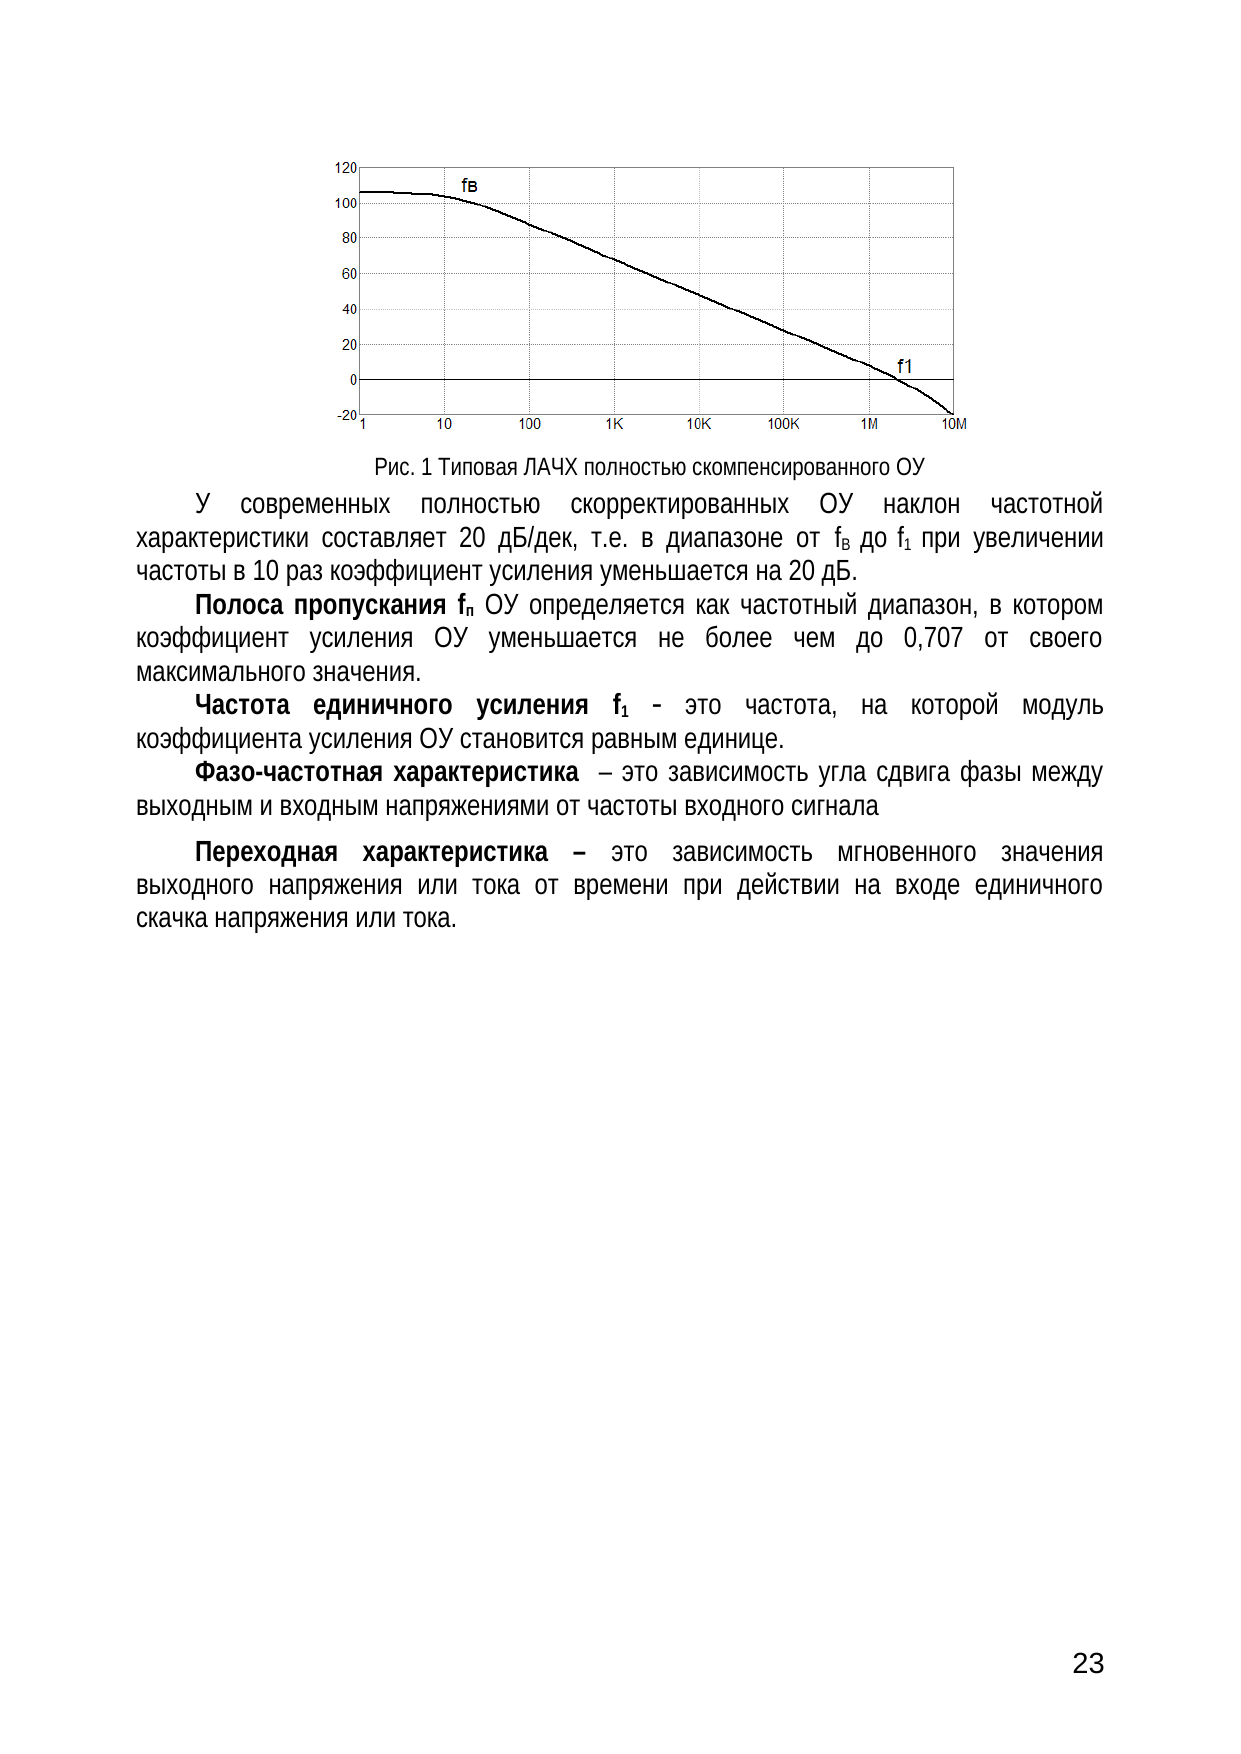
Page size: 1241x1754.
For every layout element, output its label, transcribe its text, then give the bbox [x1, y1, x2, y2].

text Частота единичного усиления f1 это частота, на которой модуль коэффициента усиления ОУ становится равным единице. [136, 687, 1104, 754]
text Рис. 1 Типовая ЛАЧХ полностью скомпенсированного ОУ [136, 452, 1104, 480]
text Фазо-частотная характеристика – это зависимость угла сдвига фазы между выходным и входным напряжениями от частоты входного сигнала [136, 754, 1104, 821]
text У современных полностью скорректированных ОУ наклон частотной характеристики составляет 20 дБ/дек, т.е. в диапазоне от fВ до f1 при увеличении частоты в 10 раз коэффициент усиления уменьшается на 20 дБ. [136, 487, 1104, 587]
text Переходная характеристика – это зависимость мгновенного значения выходного напряжения или тока от времени при действии на входе единичного скачка напряжения или тока. [136, 834, 1104, 934]
picture [329, 153, 970, 440]
text Полоса пропускания fп ОУ определяется как частотный диапазон, в котором коэффициент усиления ОУ уменьшается не более чем до 0,707 от своего максимального значения. [136, 587, 1104, 687]
